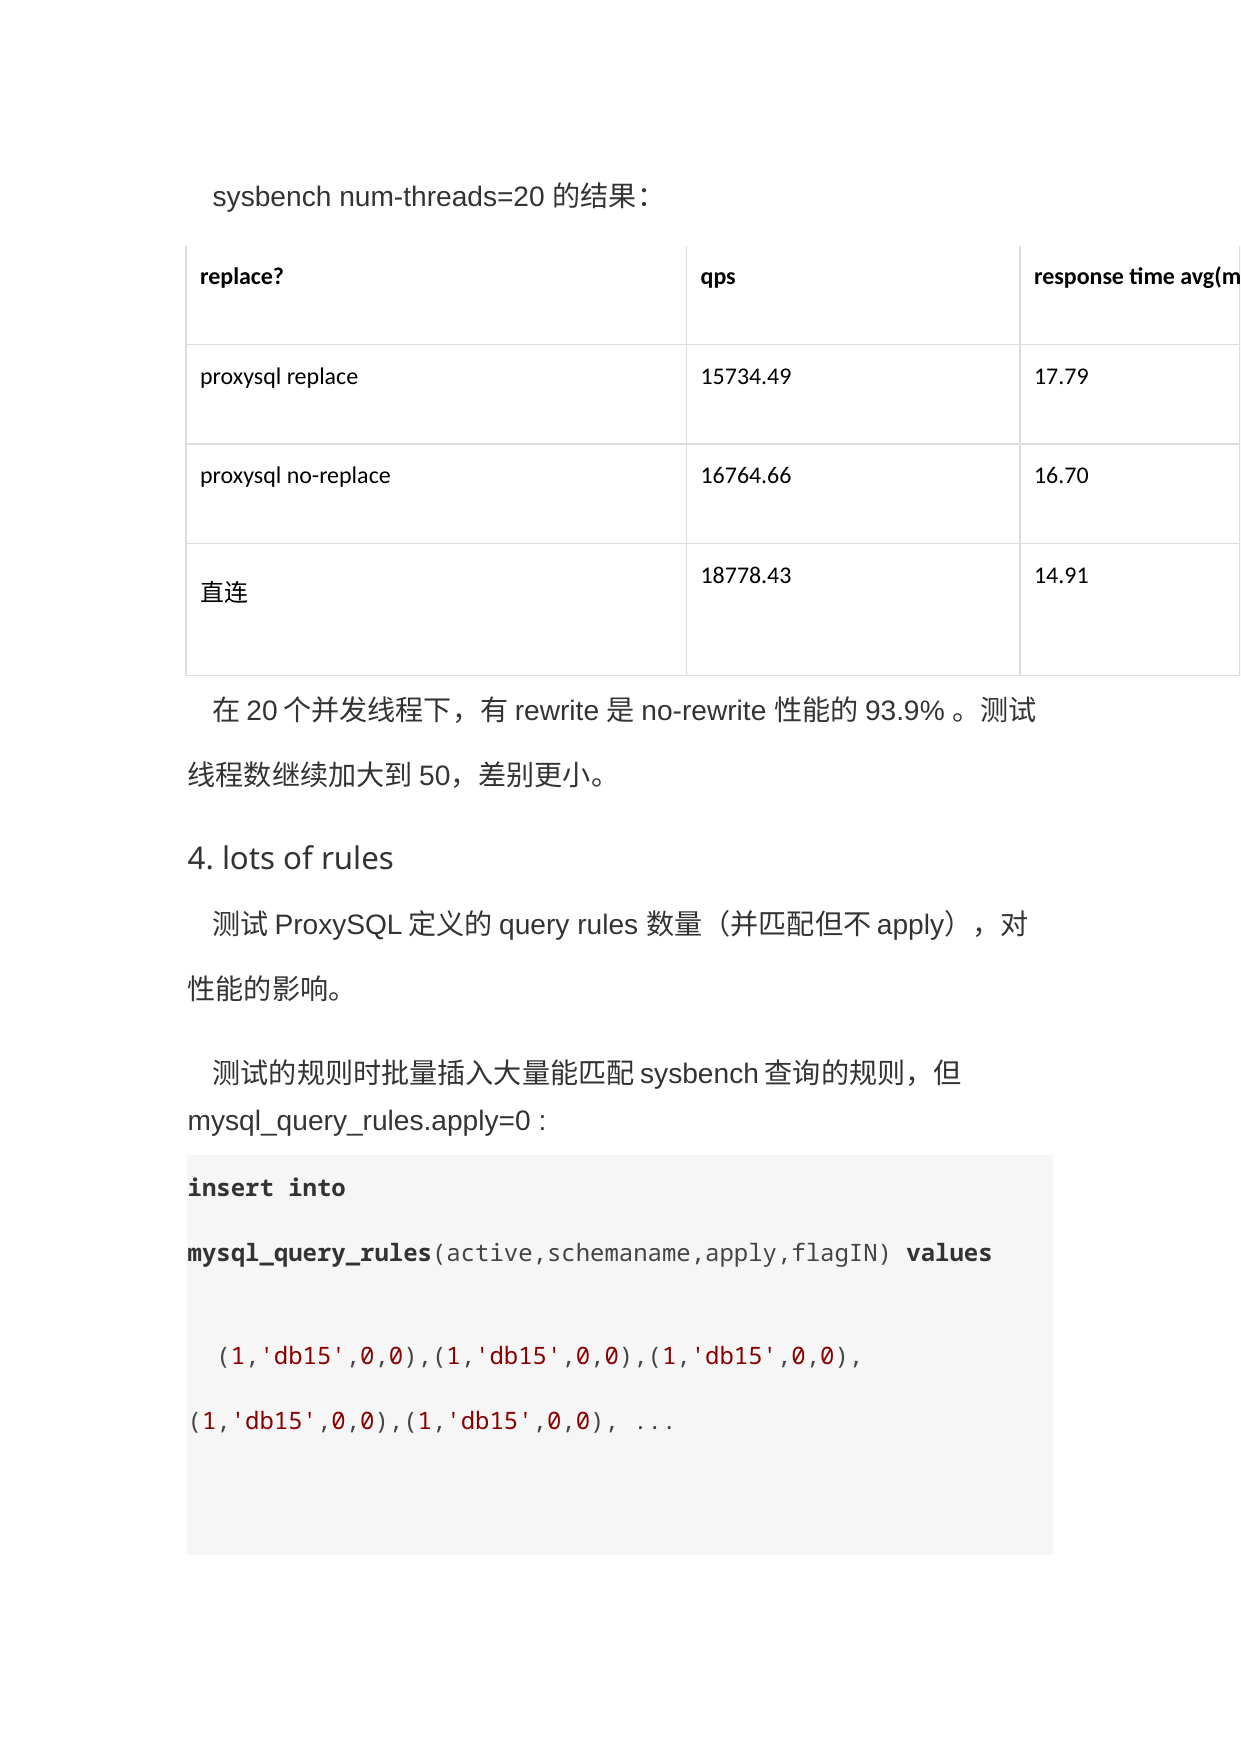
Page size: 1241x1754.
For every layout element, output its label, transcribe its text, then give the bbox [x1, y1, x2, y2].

table_cell 直连 [187, 544, 686, 674]
text 测试的规则时批量插入大量能匹配sysbench查询的规则，但 mysql_query_rules.apply=0 : [187, 1039, 1053, 1136]
text sysbench num-threads=20 的结果： [187, 162, 1053, 227]
table_header response time avg(ms) [1021, 246, 1239, 344]
table_cell proxysql replace [187, 345, 686, 443]
text 4. lots of rules [187, 825, 1053, 890]
table_cell 18778.43 [687, 544, 1019, 674]
text 在20个并发线程下，有 rewrite 是 no-rewrite 性能的 93.9% 。测试线程数继续加大到 50，差别更小。 [187, 676, 1053, 806]
table_cell 17.79 [1021, 345, 1239, 443]
table_cell 15734.49 [687, 345, 1019, 443]
table_cell proxysql no-replace [187, 445, 686, 543]
table_cell 16764.66 [687, 445, 1019, 543]
table_cell 14.91 [1021, 544, 1239, 674]
text 测试ProxySQL定义的 query rules 数量（并匹配但不apply），对性能的影响。 [187, 890, 1053, 1020]
text (1,'db15',0,0),(1,'db15',0,0),(1,'db15',0,0),(1,'db15',0,0),(1,'db15',0,0), ... [187, 1322, 1053, 1452]
table_header qps [687, 246, 1019, 344]
text insert into mysql_query_rules(active,schemaname,apply,flagIN) values [187, 1155, 1053, 1285]
table_cell 16.70 [1021, 445, 1239, 543]
table_header replace? [187, 246, 686, 344]
